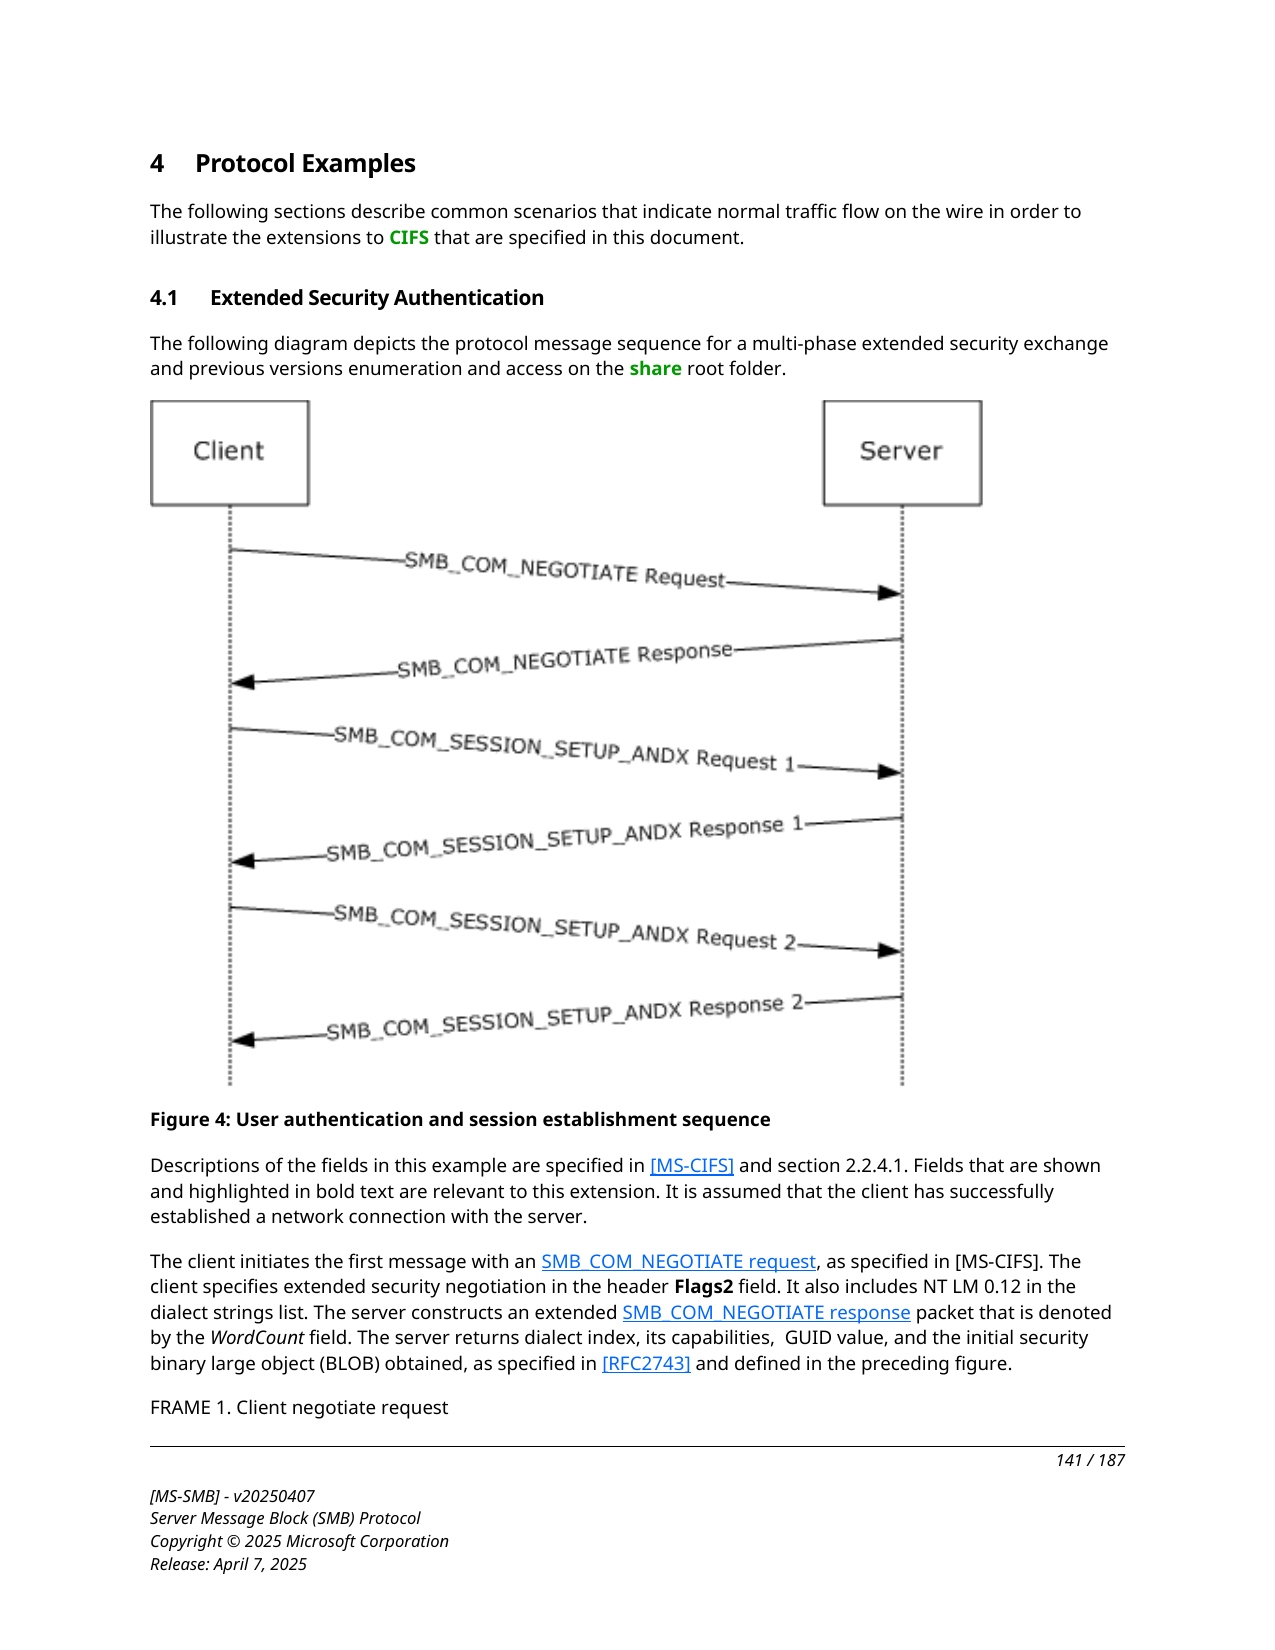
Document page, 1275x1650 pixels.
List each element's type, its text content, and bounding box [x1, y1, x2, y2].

text Descriptions of the fields in this example are specified in [MS-CIFS] and section 2.2.4.1. Fields that are shown and highlighted in bold text are relevant to this extension. It is assumed that the client has successfully established a network connection with the server. [150, 1153, 1125, 1229]
text Figure 4: User authentication and session establishment sequence [150, 1106, 1125, 1132]
subtitle Protocol Examples [150, 146, 1125, 180]
text The client initiates the first message with an SMB_COM_NEGOTIATE request, as specified in [MS-CIFS]. The client specifies extended security negotiation in the header Flags2 field. It also includes NT LM 0.12 in the dialect strings list. The server constructs an extended SMB_COM_NEGOTIATE response packet that is denoted by the WordCount field. The server returns dialect index, its capabilities, GUID value, and the initial security binary large object (BLOB) obtained, as specified in [RFC2743] and defined in the preceding figure. [150, 1248, 1125, 1376]
text FRAME 1. Client negotiate request [150, 1394, 1125, 1420]
text The following diagram depicts the protocol message sequence for a multi-phase extended security exchange and previous versions enumeration and access on the share root folder. [150, 330, 1125, 381]
text The following sections describe common scenarios that indicate normal traffic flow on the wire in order to illustrate the extensions to CIFS that are specified in this document. [150, 199, 1125, 250]
subtitle Extended Security Authentication [150, 283, 1125, 311]
